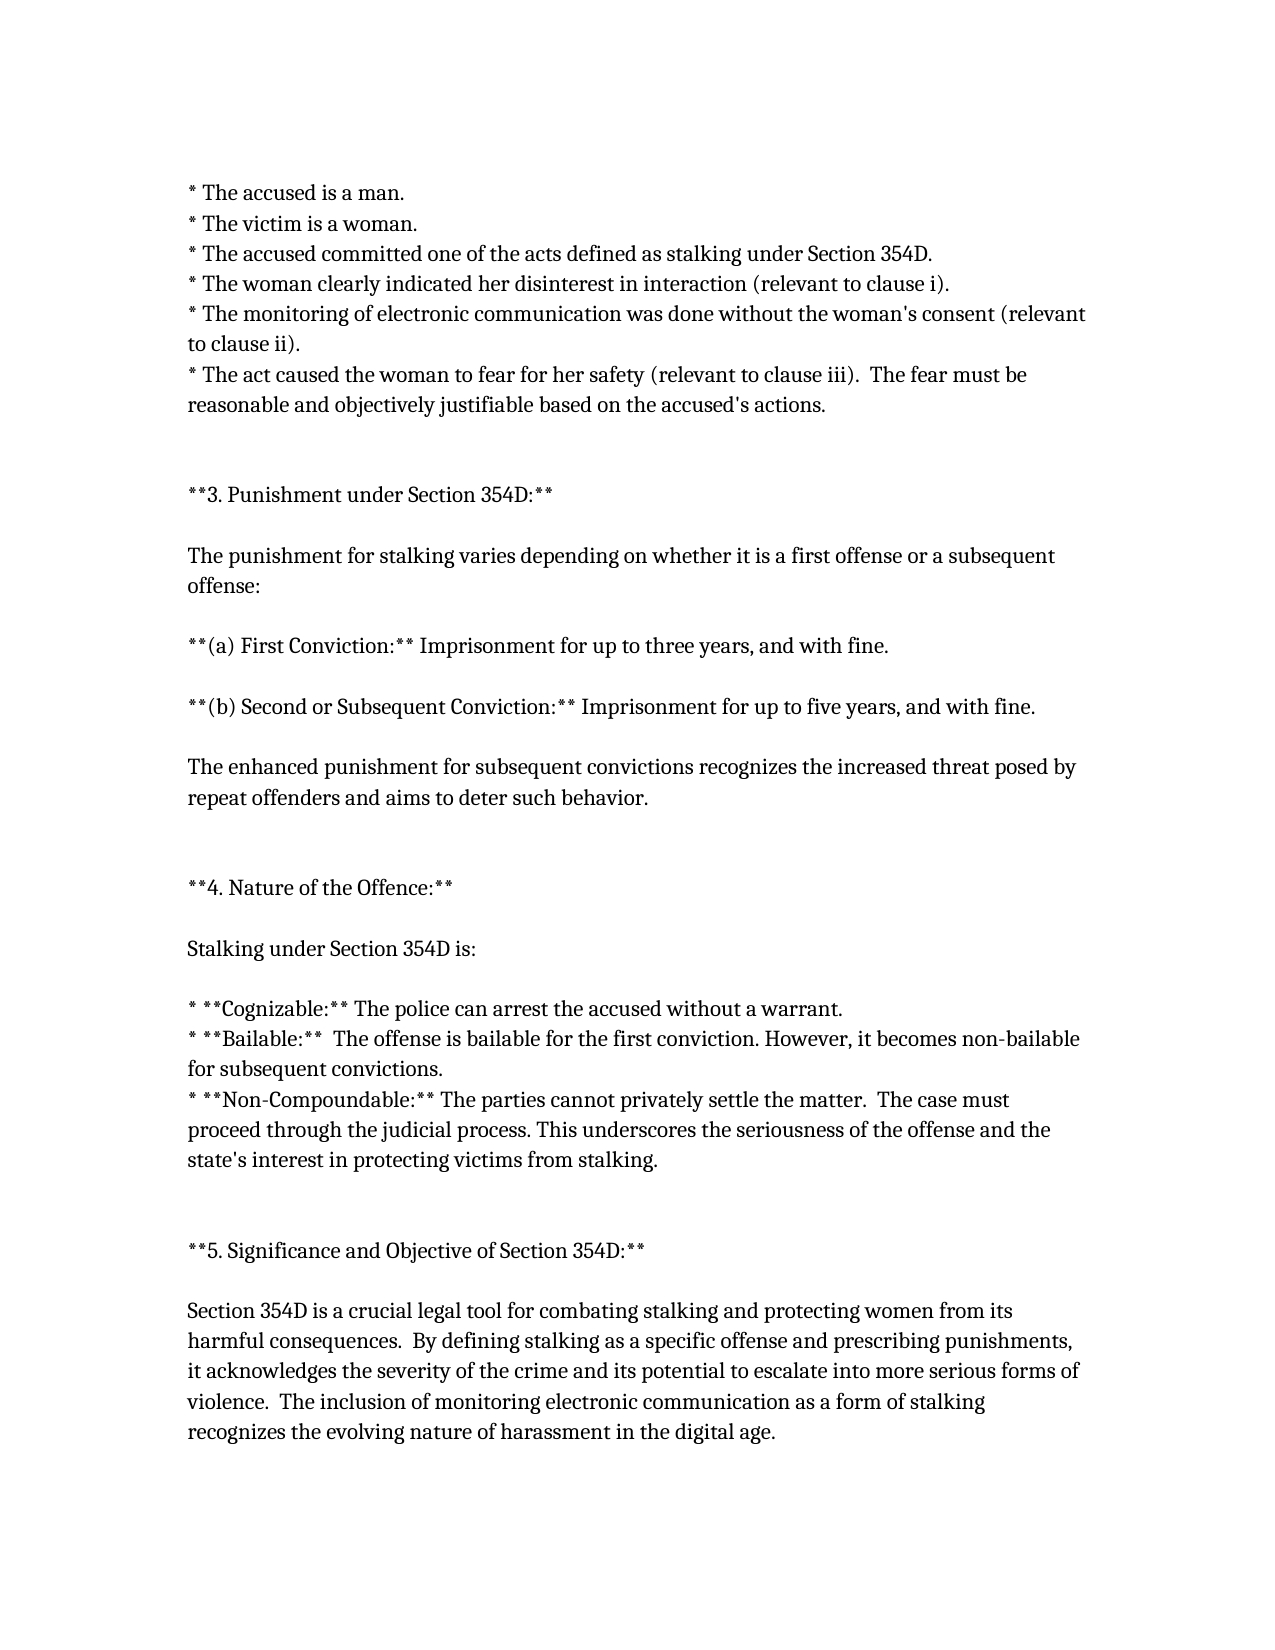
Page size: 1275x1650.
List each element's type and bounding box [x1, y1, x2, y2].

text [187, 150, 1087, 1475]
